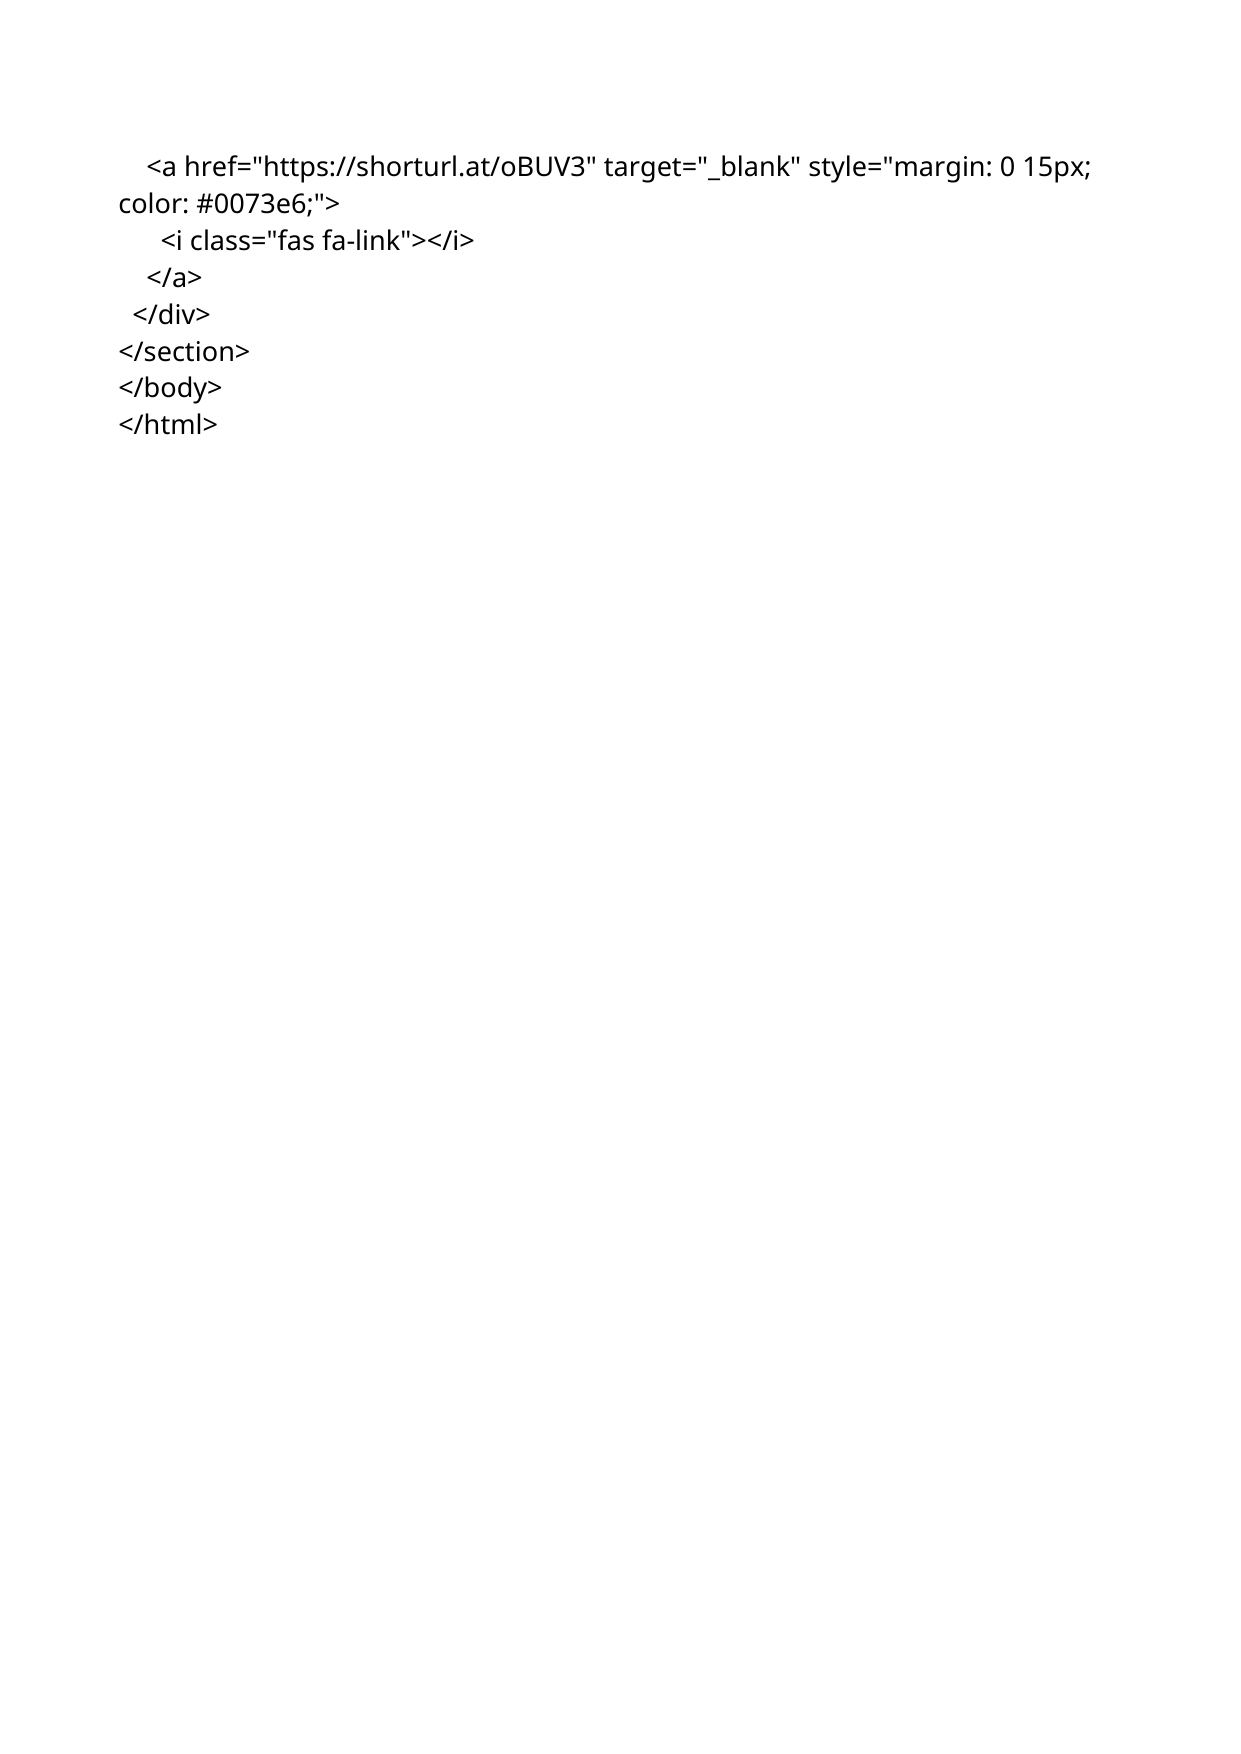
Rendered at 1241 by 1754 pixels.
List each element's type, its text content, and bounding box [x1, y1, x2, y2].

text </body> [118, 369, 1122, 406]
text </section> [118, 332, 1122, 369]
text </a> [118, 258, 1122, 295]
text </div> [118, 295, 1122, 332]
text </html> [118, 406, 1122, 443]
text <i class="fas fa-link"></i> [118, 221, 1122, 258]
text <a href="https://shorturl.at/oBUV3" target="_blank" style="margin: 0 15px; color: #0073e6;"> [118, 148, 1122, 221]
